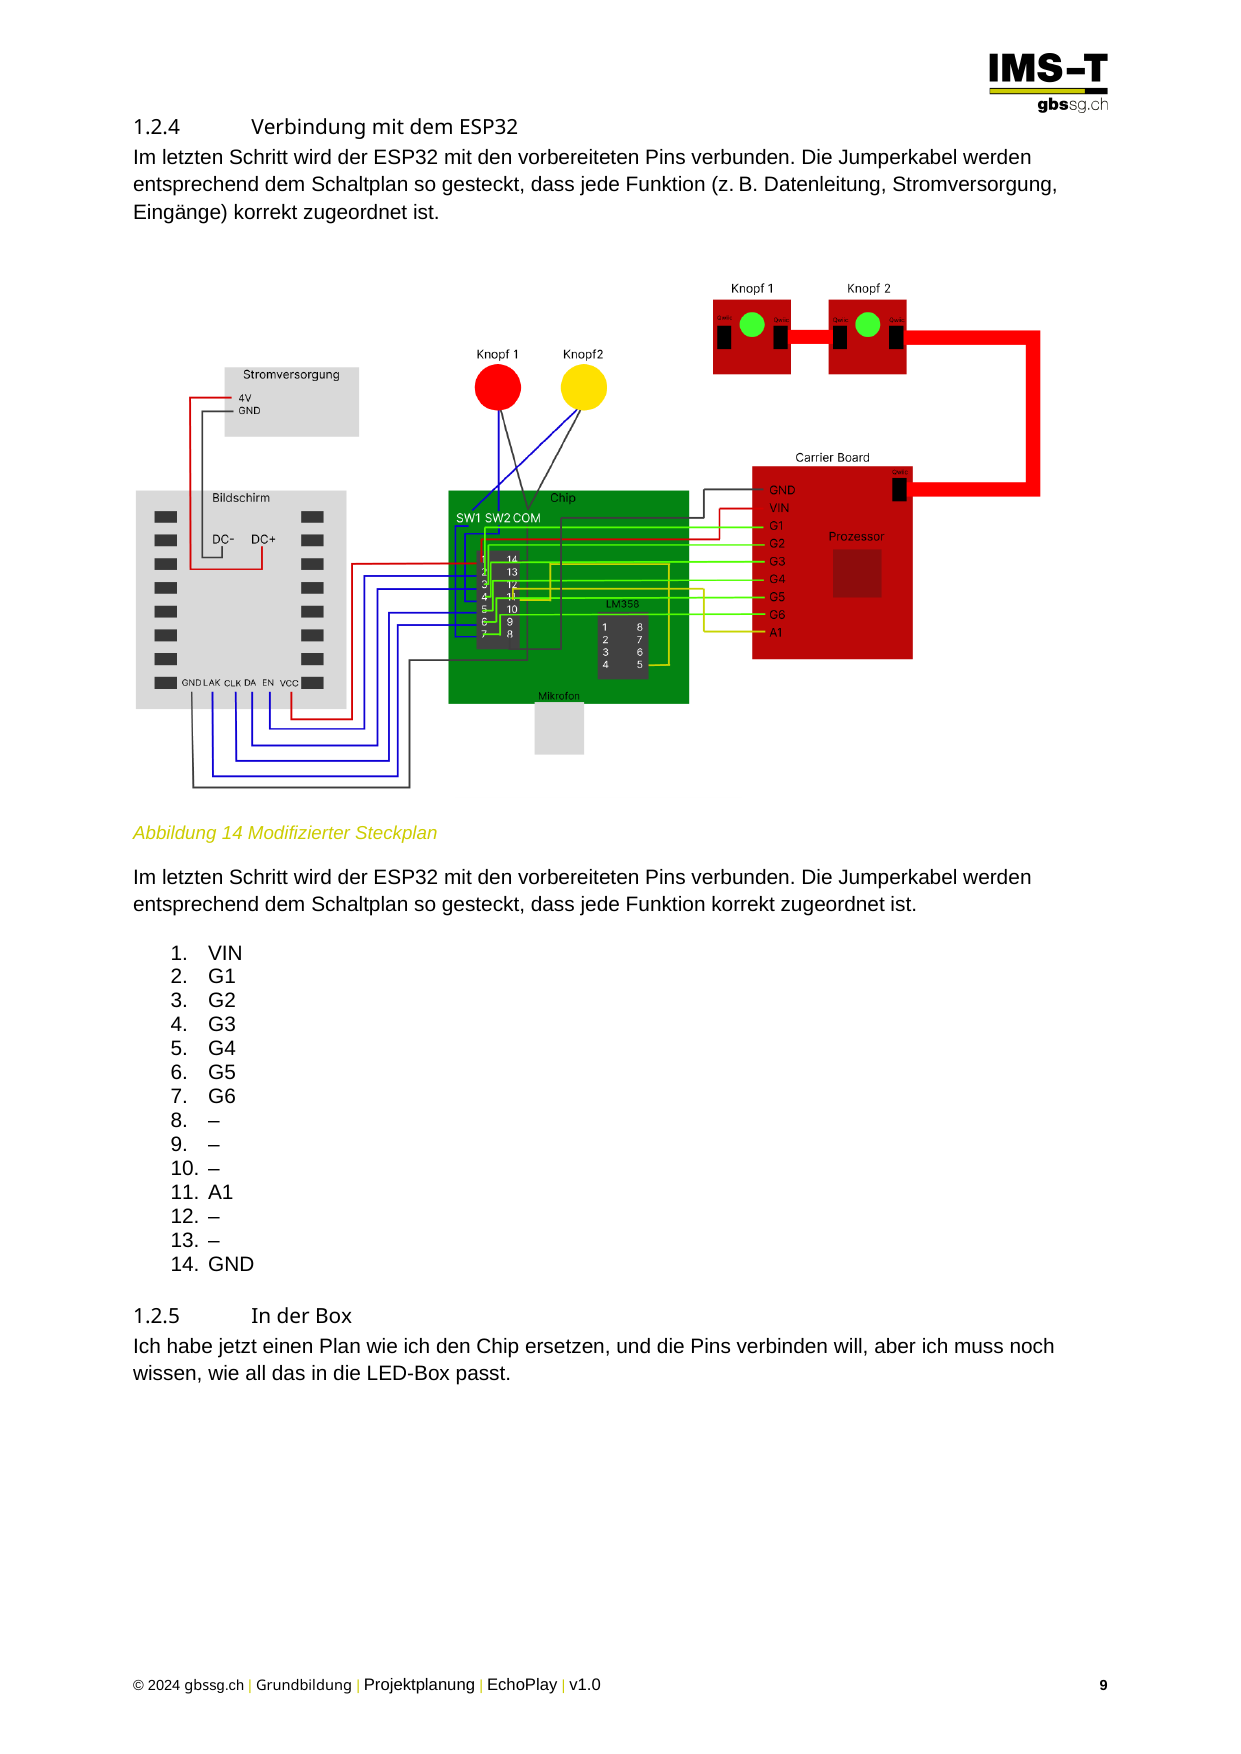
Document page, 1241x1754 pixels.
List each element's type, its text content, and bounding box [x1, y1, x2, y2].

subtitle Verbindung mit dem ESP32 [133, 112, 1107, 141]
list – [170, 1108, 1107, 1132]
list G4 [170, 1036, 1107, 1060]
text Abbildung 14 Modifizierter Steckplan [133, 822, 1107, 844]
list G1 [170, 964, 1107, 988]
subtitle In der Box [133, 1301, 1107, 1329]
list G5 [170, 1060, 1107, 1084]
list GND [170, 1252, 1107, 1276]
list G3 [170, 1012, 1107, 1036]
list – [170, 1228, 1107, 1252]
text Im letzten Schritt wird der ESP32 mit den vorbereiteten Pins verbunden. Die Jumperkabel werden entsprechend dem Schaltplan so gesteckt, dass jede Funktion (z. B. Datenleitung, Stromversorgung, Eingänge) korrekt zugeordnet ist. [133, 145, 1107, 224]
list – [170, 1156, 1107, 1180]
picture [989, 53, 1108, 113]
text Im letzten Schritt wird der ESP32 mit den vorbereiteten Pins verbunden. Die Jumperkabel werden entsprechend dem Schaltplan so gesteckt, dass jede Funktion korrekt zugeordnet ist. [133, 864, 1107, 916]
list G2 [170, 988, 1107, 1012]
picture [132, 248, 1044, 798]
list A1 [170, 1180, 1107, 1204]
list – [170, 1132, 1107, 1156]
list – [170, 1204, 1107, 1228]
list G6 [170, 1084, 1107, 1108]
list VIN [170, 940, 1107, 964]
text Ich habe jetzt einen Plan wie ich den Chip ersetzen, und die Pins verbinden will, aber ich muss noch wissen, wie all das in die LED-Box passt. [133, 1333, 1107, 1385]
